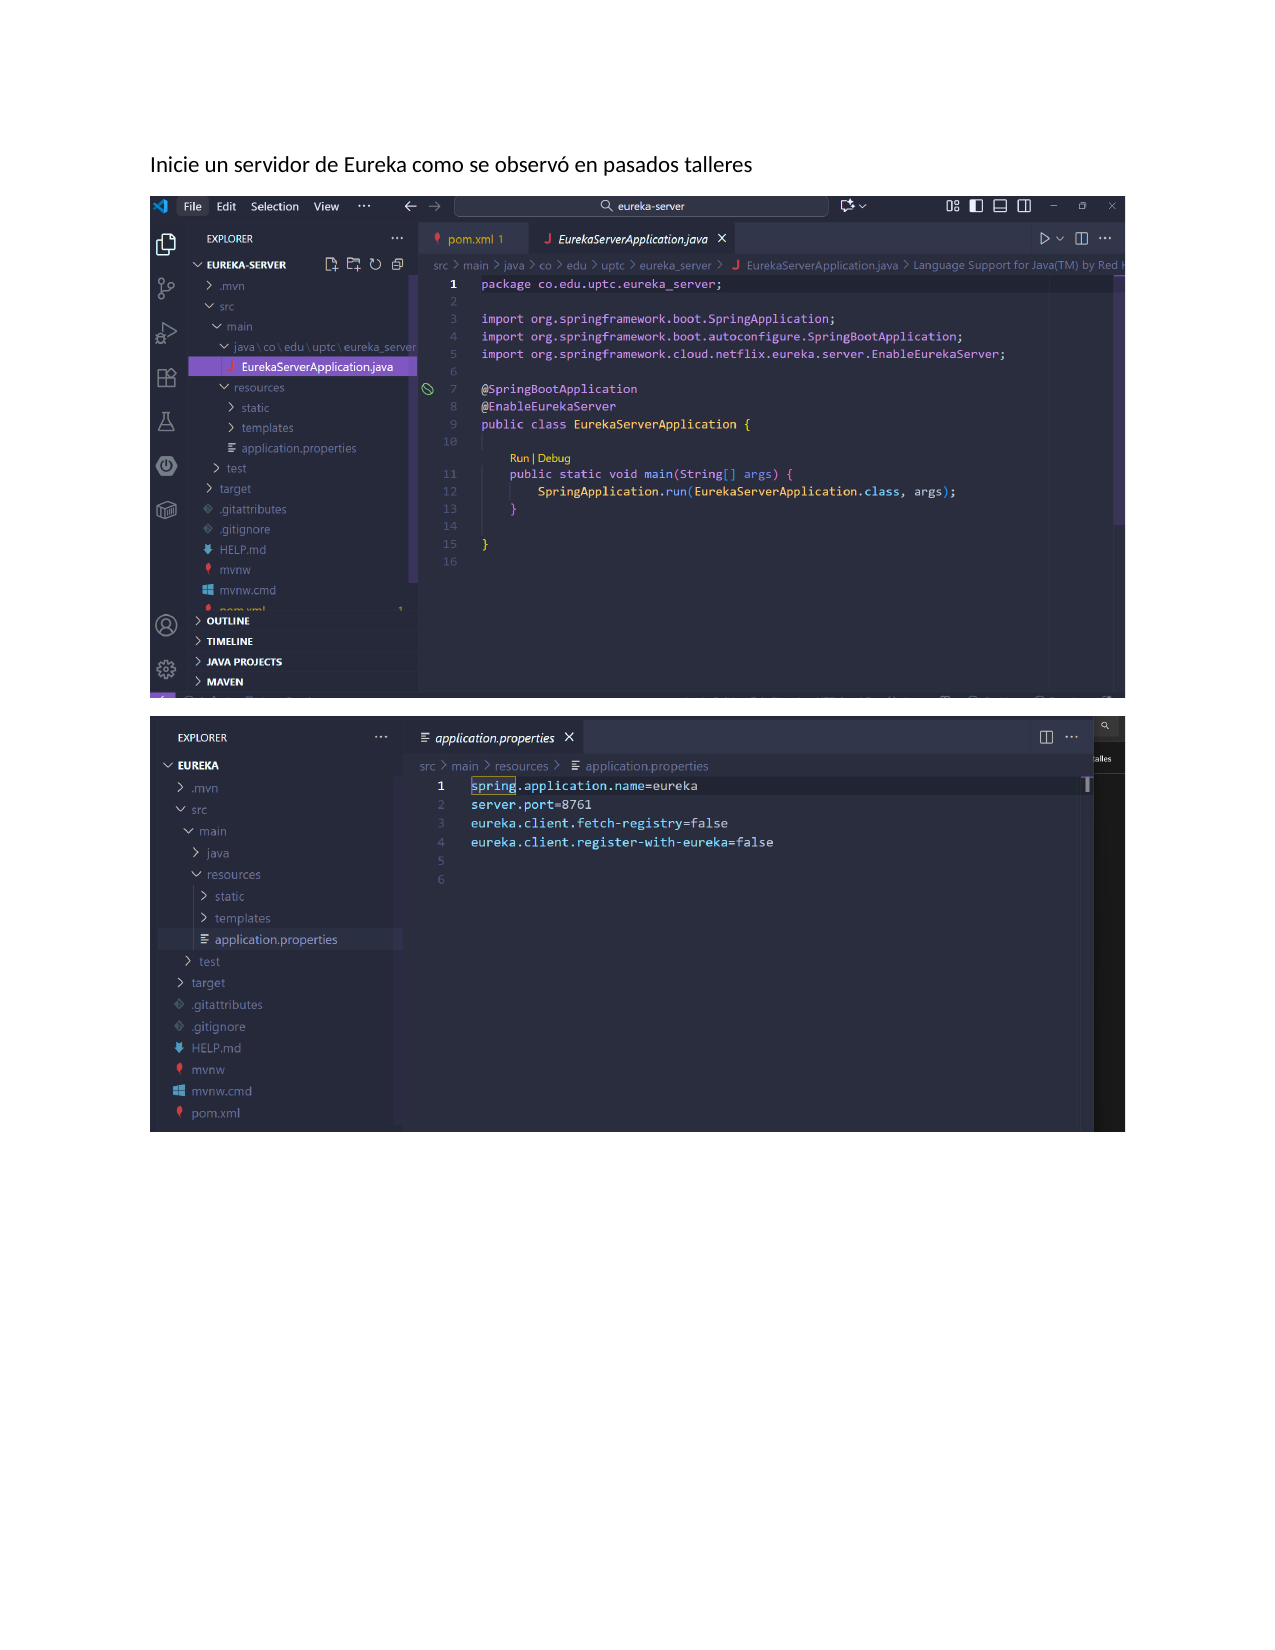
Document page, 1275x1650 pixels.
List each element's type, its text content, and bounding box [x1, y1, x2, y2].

text Inicie un servidor de Eureka como se observó en pasados talleres [150, 150, 1125, 178]
picture [150, 196, 1125, 698]
picture [150, 716, 1125, 1132]
